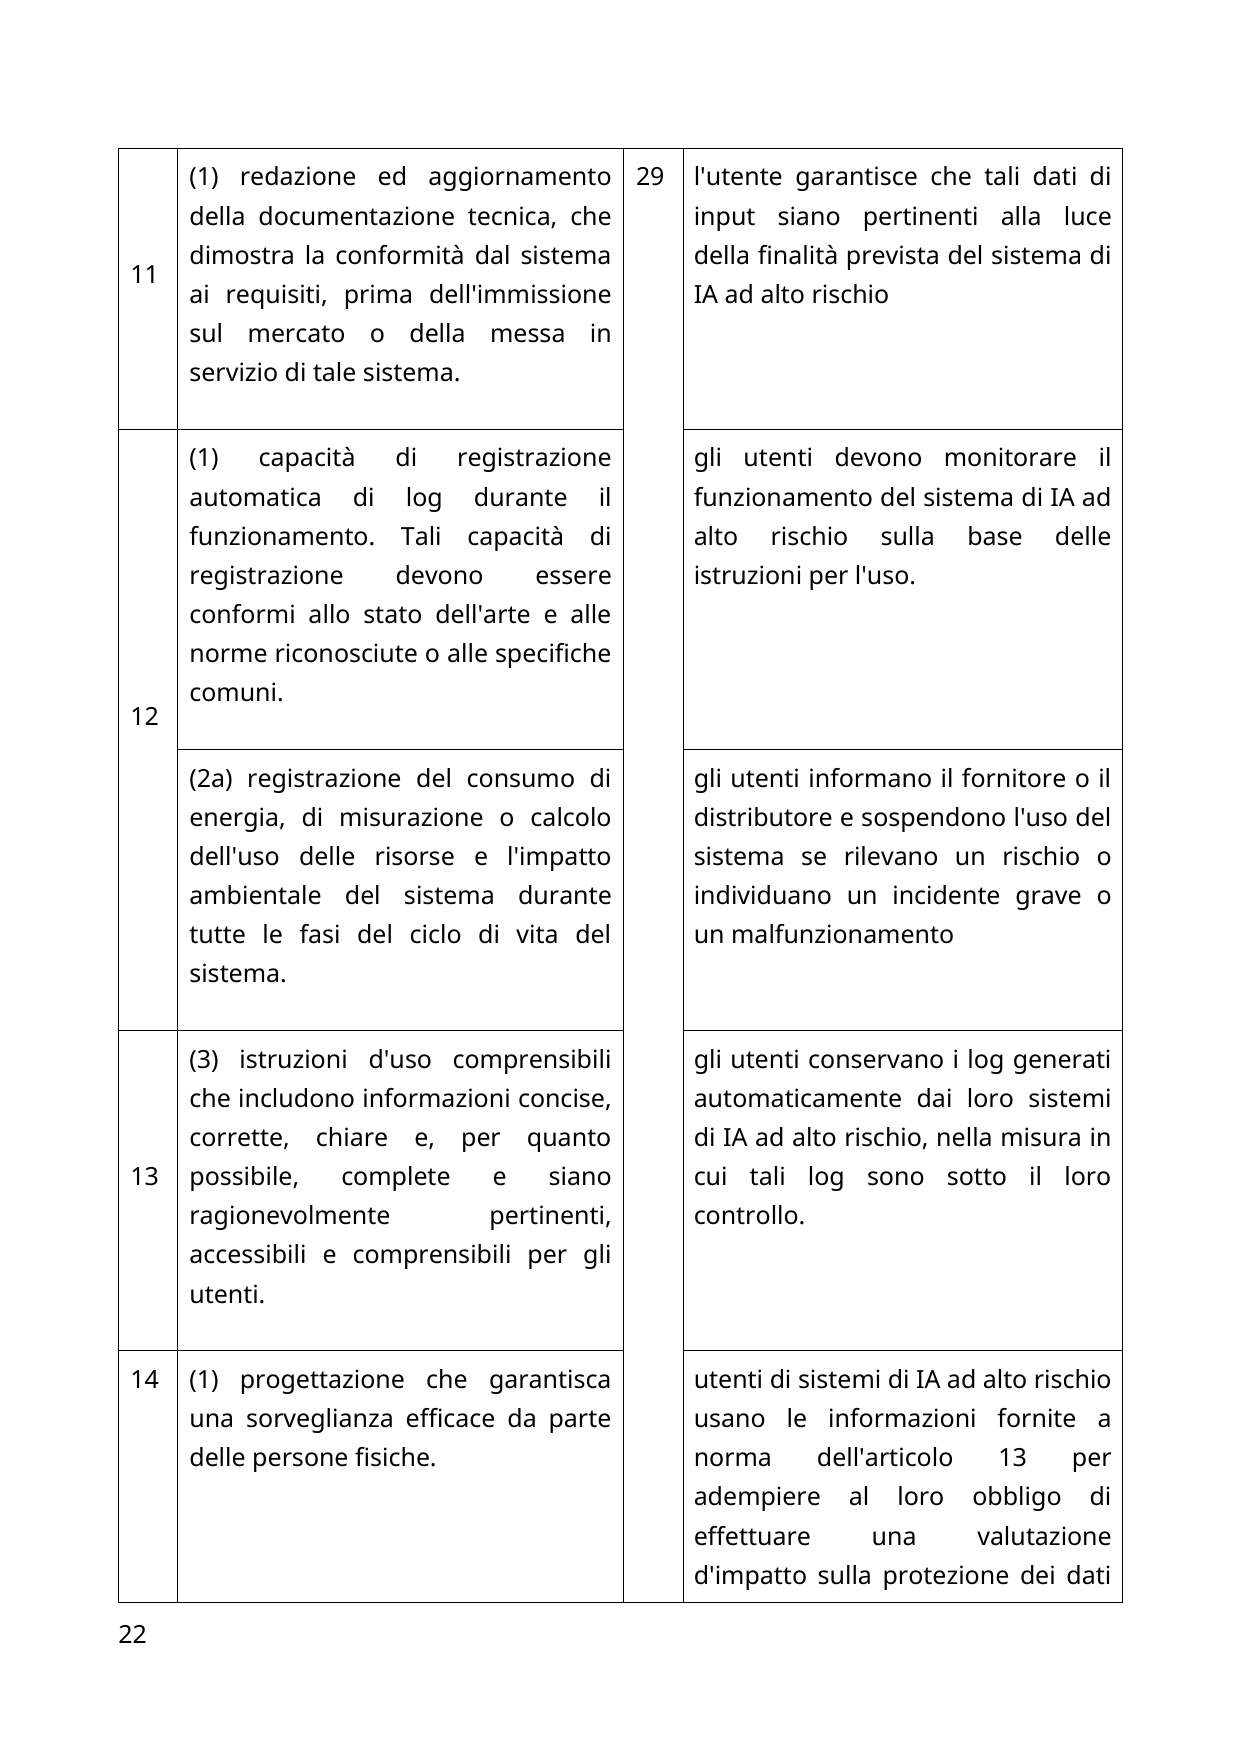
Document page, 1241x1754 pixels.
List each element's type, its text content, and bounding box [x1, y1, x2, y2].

table_cell 13 [119, 1031, 177, 1350]
table_cell gli utenti informano il fornitore o il distributore e sospendono l'uso del sistema se rilevano un rischio o individuano un incidente grave o un malfunzionamento [684, 750, 1122, 1030]
table_cell (1) redazione ed aggiornamento della documentazione tecnica, che dimostra la conformità dal sistema ai requisiti, prima dell'immissione sul mercato o della messa in servizio di tale sistema. [178, 149, 623, 429]
table_cell 29 [624, 149, 683, 1602]
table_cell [684, 1351, 1122, 1602]
table_cell gli utenti devono monitorare il funzionamento del sistema di IA ad alto rischio sulla base delle istruzioni per l'uso. [684, 430, 1122, 749]
table_cell l'utente garantisce che tali dati di input siano pertinenti alla luce della finalità prevista del sistema di IA ad alto rischio [684, 149, 1122, 429]
table_cell (1) capacità di registrazione automatica di log durante il funzionamento. Tali capacità di registrazione devono essere conformi allo stato dell'arte e alle norme riconosciute o alle specifiche comuni. [178, 430, 623, 749]
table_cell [178, 1351, 623, 1602]
table_cell gli utenti conservano i log generati automaticamente dai loro sistemi di IA ad alto rischio, nella misura in cui tali log sono sotto il loro controllo. [684, 1031, 1122, 1350]
table_cell (2a) registrazione del consumo di energia, di misurazione o calcolo dell'uso delle risorse e l'impatto ambientale del sistema durante tutte le fasi del ciclo di vita del sistema. [178, 750, 623, 1030]
table_cell 12 [119, 430, 177, 1030]
table_cell 14 [119, 1351, 177, 1602]
table_cell (3) istruzioni d'uso comprensibili che includono informazioni concise, corrette, chiare e, per quanto possibile, complete e siano ragionevolmente pertinenti, accessibili e comprensibili per gli utenti. [178, 1031, 623, 1350]
table_cell 11 [119, 149, 177, 429]
